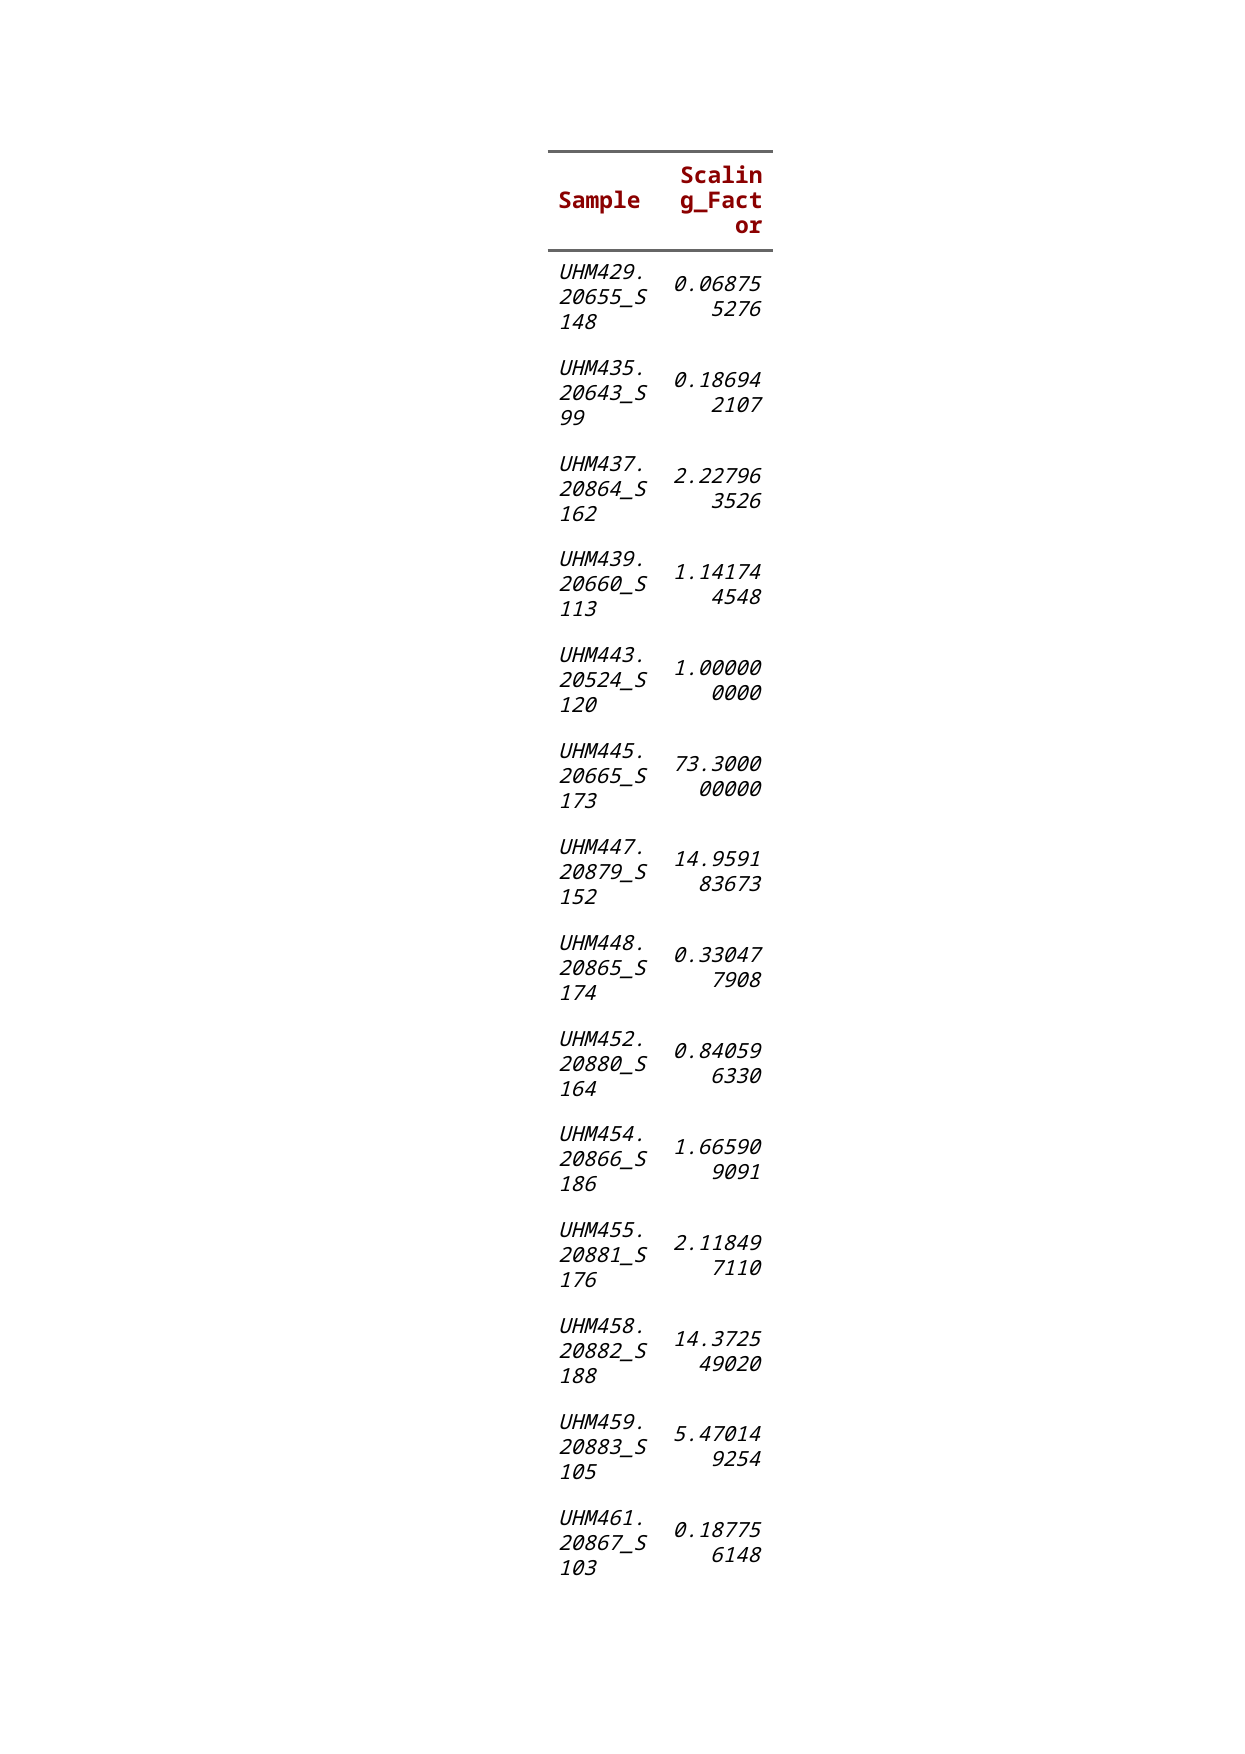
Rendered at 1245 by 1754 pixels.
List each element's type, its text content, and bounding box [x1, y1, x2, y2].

table_cell 2.227963526 [660, 441, 772, 536]
table_cell UHM461.20867_S103 [548, 1495, 660, 1591]
table_cell 1.665909091 [660, 1111, 772, 1207]
table_cell UHM454.20866_S186 [548, 1111, 660, 1207]
table_header Sample [548, 153, 660, 249]
table_cell 1.141744548 [660, 536, 772, 632]
table_cell 0.840596330 [660, 1016, 772, 1111]
table_cell 73.300000000 [660, 728, 772, 824]
table_cell 0.186942107 [660, 345, 772, 441]
table_cell UHM448.20865_S174 [548, 920, 660, 1016]
table_cell 0.330477908 [660, 920, 772, 1016]
table_cell UHM435.20643_S99 [548, 345, 660, 441]
table_cell UHM429.20655_S148 [548, 252, 660, 345]
table_cell 0.187756148 [660, 1495, 772, 1591]
table_cell UHM445.20665_S173 [548, 728, 660, 824]
table_cell 1.000000000 [660, 632, 772, 728]
table_cell 2.118497110 [660, 1207, 772, 1303]
table_cell UHM452.20880_S164 [548, 1016, 660, 1111]
table_cell 5.470149254 [660, 1399, 772, 1495]
table_cell UHM439.20660_S113 [548, 536, 660, 632]
table_cell UHM447.20879_S152 [548, 824, 660, 920]
table_cell UHM459.20883_S105 [548, 1399, 660, 1495]
table_cell 0.068755276 [660, 252, 772, 345]
table_header Scaling_Factor [660, 153, 772, 249]
table_cell UHM437.20864_S162 [548, 441, 660, 536]
table_cell UHM455.20881_S176 [548, 1207, 660, 1303]
table_cell UHM458.20882_S188 [548, 1303, 660, 1399]
table_cell 14.959183673 [660, 824, 772, 920]
table_cell 14.372549020 [660, 1303, 772, 1399]
table_cell UHM443.20524_S120 [548, 632, 660, 728]
